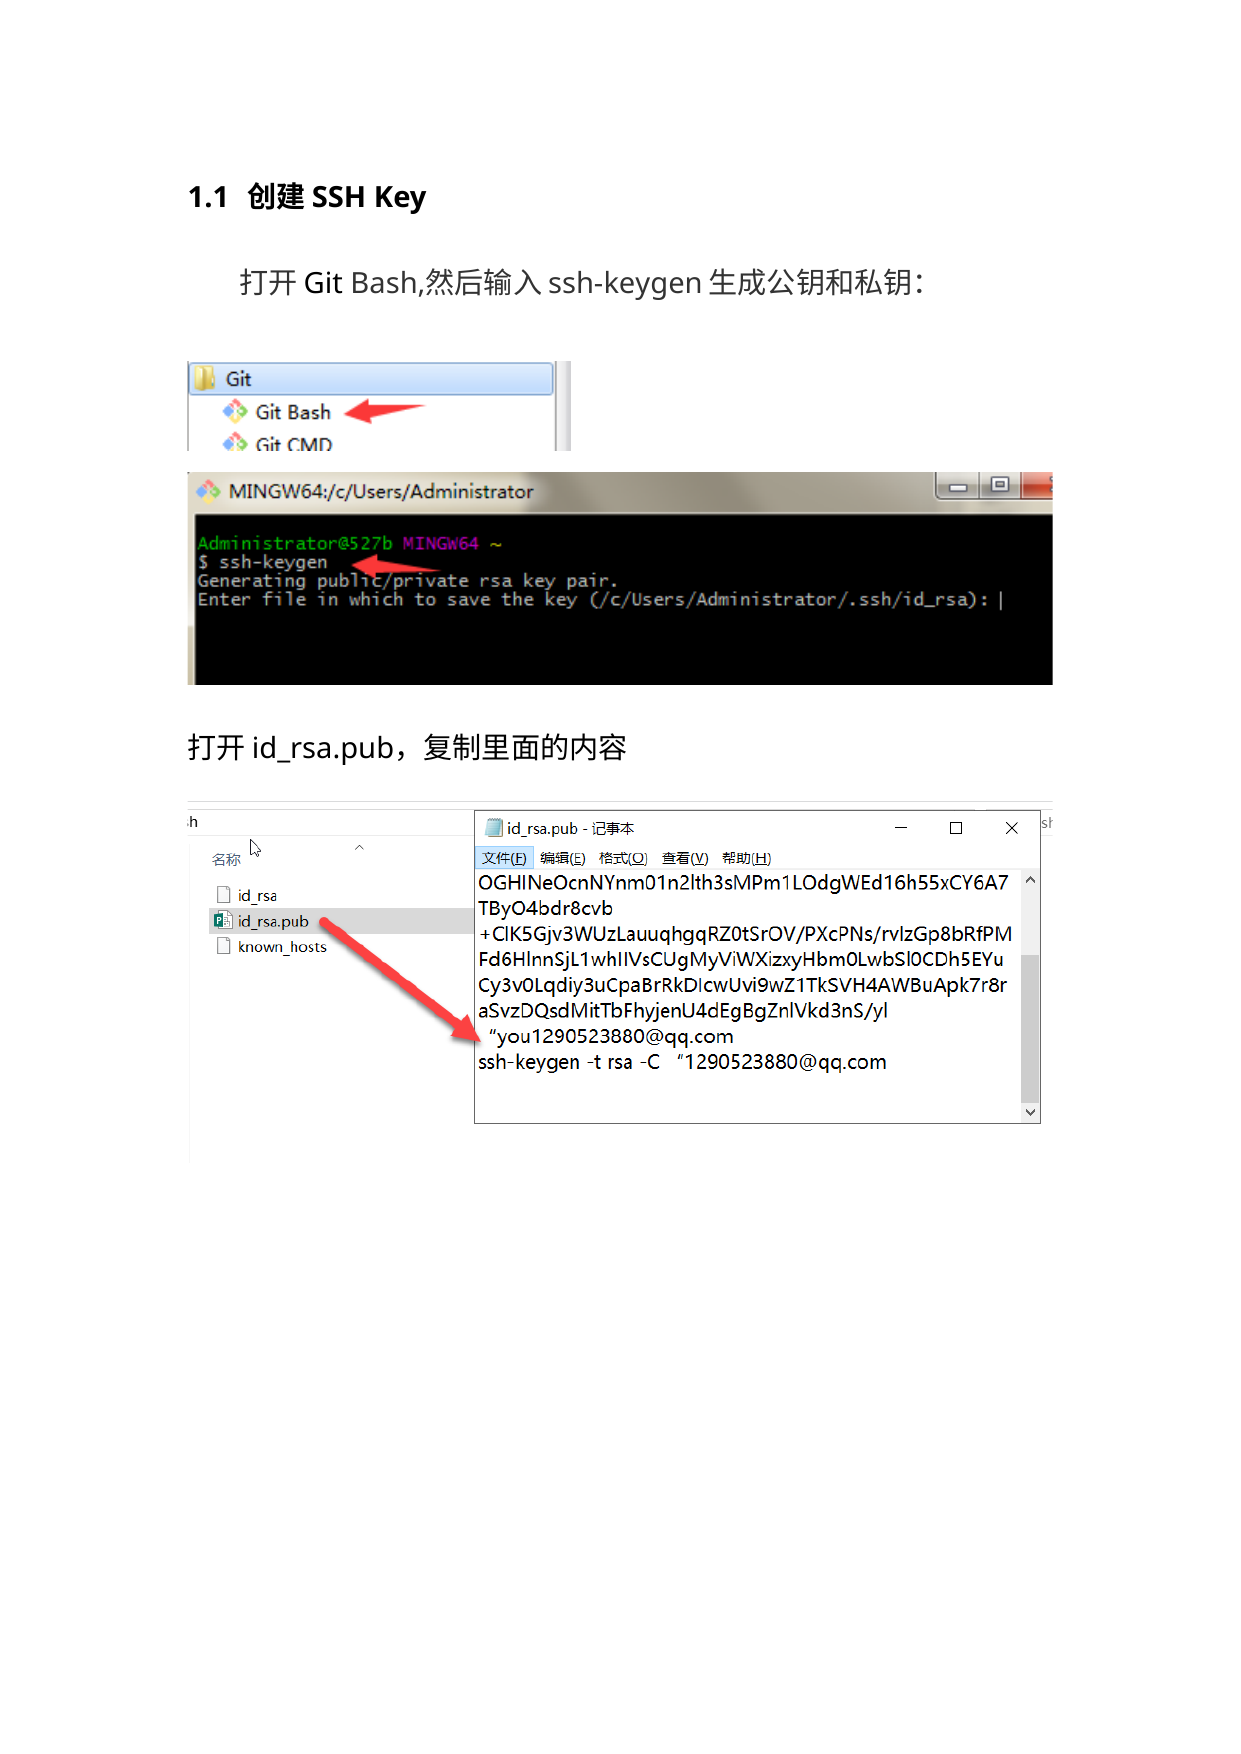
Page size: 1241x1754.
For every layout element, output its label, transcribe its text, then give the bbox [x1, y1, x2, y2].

picture [187, 472, 1053, 685]
text 打开Git Bash,然后输入ssh-keygen生成公钥和私钥： [187, 248, 1053, 459]
picture [187, 799, 1053, 1163]
subtitle 创建SSH Key [187, 162, 1053, 227]
picture [187, 361, 571, 451]
text 打开id_rsa.pub，复制里面的内容 [187, 713, 1053, 778]
